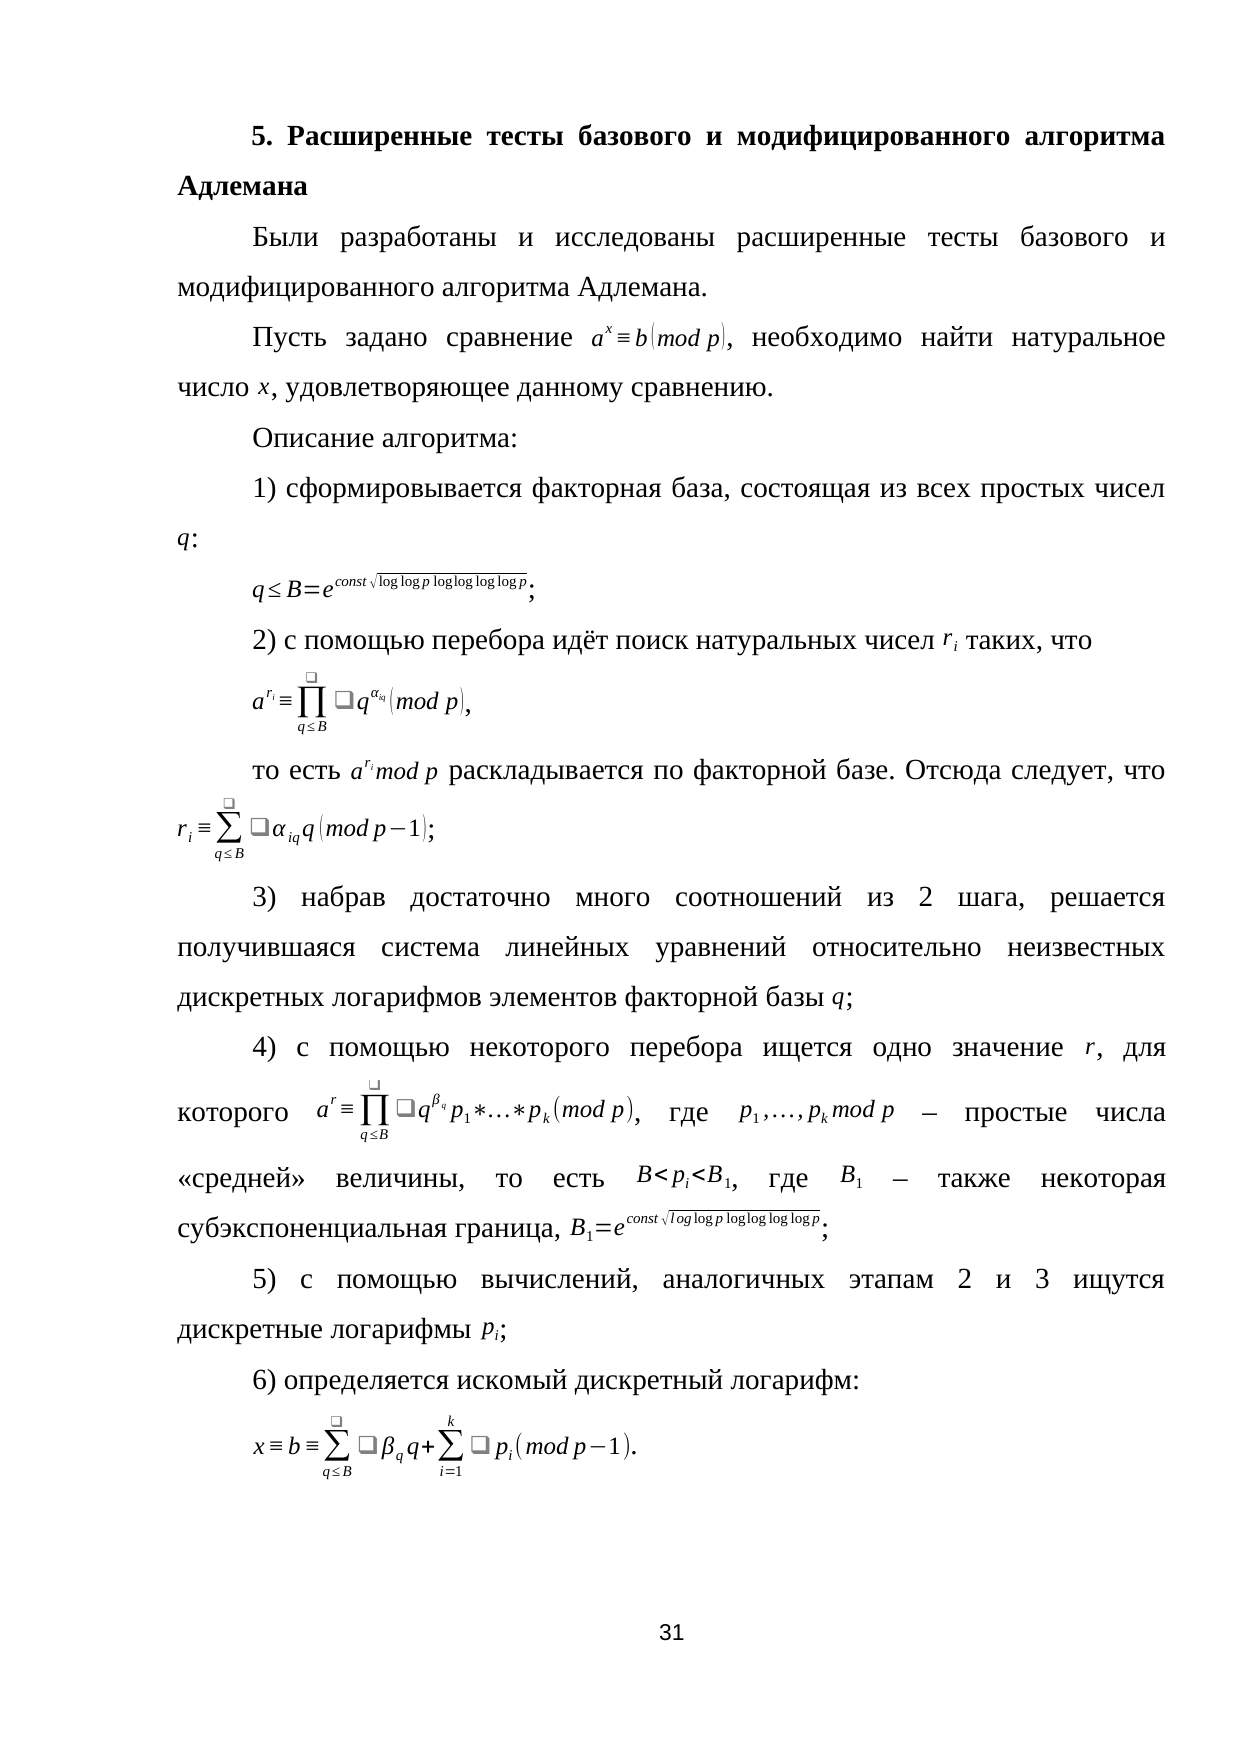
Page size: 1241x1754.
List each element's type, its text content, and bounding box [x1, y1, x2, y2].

text Пусть задано сравнение , необходимо найти натуральное число , удовлетворяющее данному сравнению. [177, 319, 1166, 403]
text 5) с помощью вычислений, аналогичных этапам 2 и 3 ищутся дискретные логарифмы ; [177, 1261, 1166, 1345]
text ; [177, 571, 1166, 605]
text 5. Расширенные тесты базового и модифицированного алгоритма Адлемана [177, 118, 1166, 202]
text 6) определяется искомый дискретный логарифм: [177, 1362, 1166, 1395]
text 4) с помощью некоторого перебора ищется одно значение , для которого , где – простые числа «средней» величины, то есть , где – также некоторая субэкспоненциальная граница, ; [177, 1029, 1166, 1244]
text то есть раскладывается по факторной базе. Отсюда следует, что ; [177, 752, 1166, 862]
text Описание алгоритма: [177, 420, 1166, 453]
text 2) с помощью перебора идёт поиск натуральных чисел таких, что [177, 622, 1166, 656]
text Были разработаны и исследованы расширенные тесты базового и модифицированного алгоритма Адлемана. [177, 219, 1166, 302]
text . [177, 1412, 1166, 1479]
text 3) набрав достаточно много соотношений из 2 шага, решается получившаяся система линейных уравнений относительно неизвестных дискретных логарифмов элементов факторной базы ; [177, 879, 1166, 1013]
text 1) сформировывается факторная база, состоящая из всех простых чисел : [177, 470, 1166, 554]
text , [177, 672, 1166, 735]
